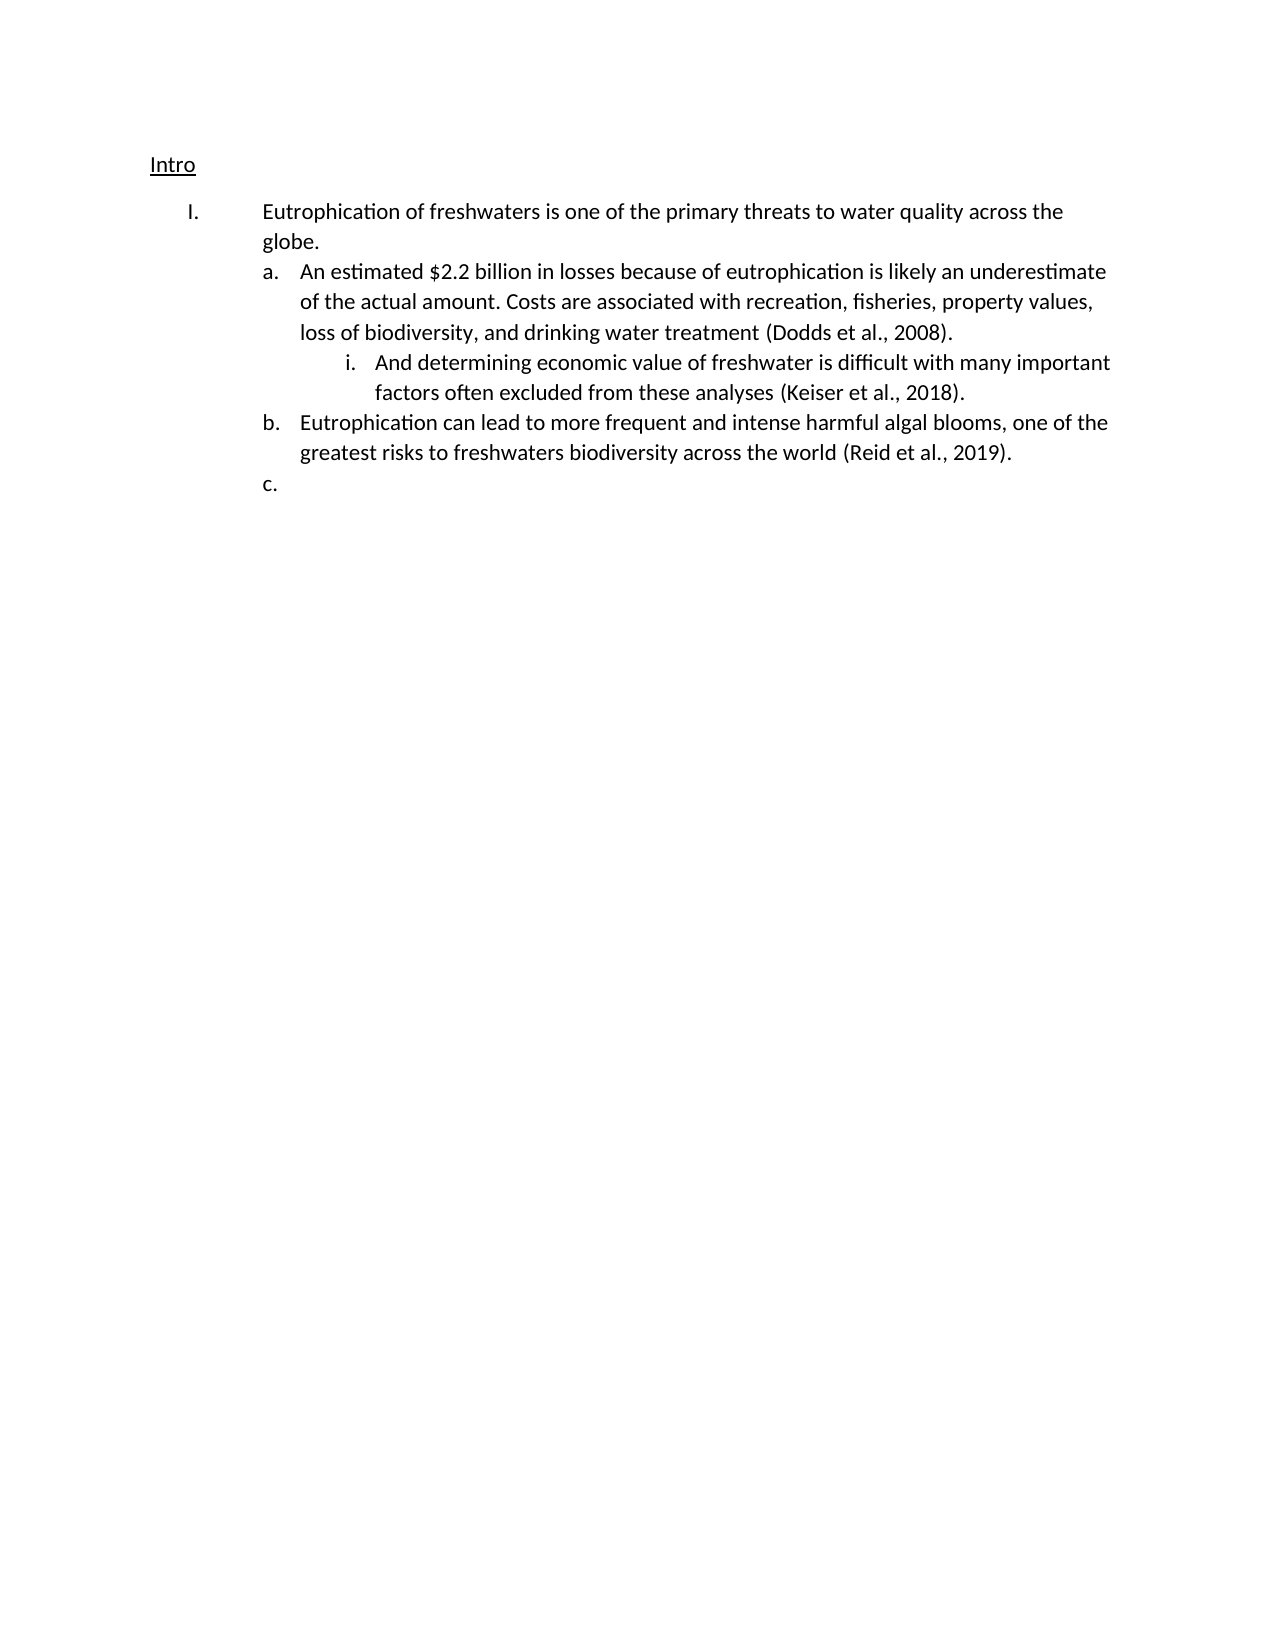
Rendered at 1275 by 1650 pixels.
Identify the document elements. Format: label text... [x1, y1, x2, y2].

list And determining economic value of freshwater is difficult with many important factors often excluded from these analyses . [356, 348, 1125, 406]
list Eutrophication can lead to more frequent and intense harmful algal blooms, one of the greatest risks to freshwaters biodiversity across the world . [262, 408, 1125, 467]
list Eutrophication of freshwaters is one of the primary threats to water quality across the globe. [187, 197, 1125, 255]
text Intro [150, 150, 1125, 178]
list An estimated $2.2 billion in losses because of eutrophication is likely an underestimate of the actual amount. Costs are associated with recreation, fisheries, property values, loss of biodiversity, and drinking water treatment . [262, 257, 1125, 346]
